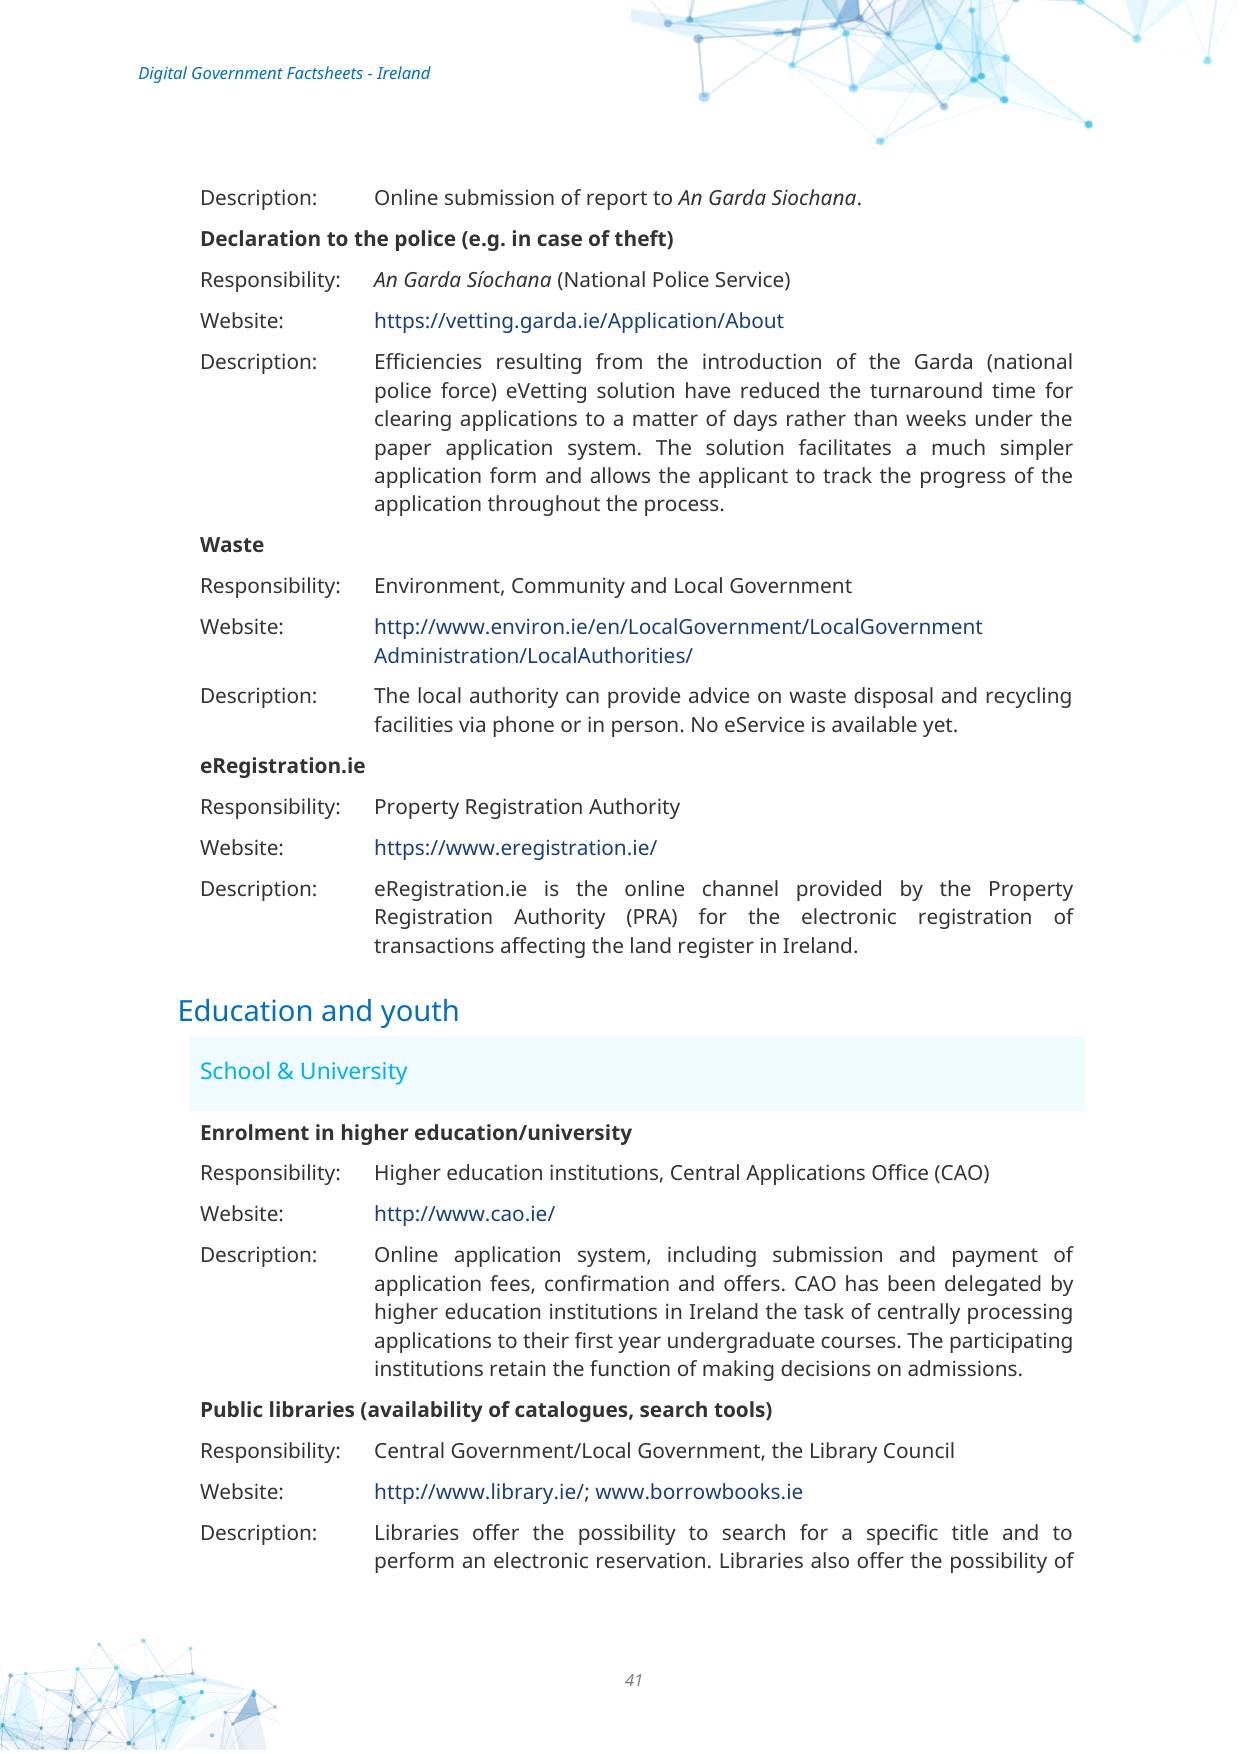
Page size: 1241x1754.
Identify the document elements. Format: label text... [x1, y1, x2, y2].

table_cell Website: [189, 1193, 363, 1234]
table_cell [189, 218, 1085, 259]
table_cell Environment, Community and Local Government [363, 565, 1085, 606]
table_cell Responsibility: [189, 565, 363, 606]
table_cell Online application system, including submission and payment of application fees, confirmation and offers. CAO has been delegated by higher education institutions in Ireland the task of centrally processing applications to their first year undergraduate courses. The participating institutions retain the function of making decisions on admissions. [363, 1234, 1085, 1389]
table_cell Higher education institutions, Central Applications Office (CAO) [363, 1152, 1085, 1193]
table_cell eRegistration.ie is the online channel provided by the Property Registration Authority (PRA) for the electronic registration of transactions affecting the land register in Ireland. [363, 868, 1085, 965]
table_cell Description: [189, 177, 363, 218]
table_cell Efficiencies resulting from the introduction of the Garda (national police force) eVetting solution have reduced the turnaround time for clearing applications to a matter of days rather than weeks under the paper application system. The solution facilitates a much simpler application form and allows the applicant to track the progress of the application throughout the process. [363, 341, 1085, 524]
table_cell Description: [189, 675, 363, 745]
table_cell Description: [189, 1234, 363, 1389]
table_cell http://www.library.ie/; www.borrowbooks.ie [363, 1471, 1085, 1512]
table_cell Public libraries (availability of catalogues, search tools) [189, 1389, 1085, 1430]
table_cell Description: [189, 1512, 363, 1581]
table_cell Website: [189, 827, 363, 868]
table_cell Enrolment in higher education/university [189, 1111, 1085, 1152]
table_cell https://www.eregistration.ie/ [363, 827, 1085, 868]
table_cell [363, 1512, 1085, 1581]
table_cell Responsibility: [189, 1152, 363, 1193]
table_cell Central Government/Local Government, the Library Council [363, 1430, 1085, 1471]
table_cell https://vetting.garda.ie/Application/About [363, 300, 1085, 341]
table_cell Description: [189, 341, 363, 524]
table_cell Waste [189, 524, 1085, 565]
table_cell http://www.cao.ie/ [363, 1193, 1085, 1234]
table_cell Online submission of report to An Garda Siochana. [363, 177, 1085, 218]
table_cell Responsibility: [189, 259, 363, 300]
table_cell http://www.environ.ie/en/LocalGovernment/LocalGovernment Administration/LocalAuthorities/ [363, 606, 1085, 675]
table_cell Website: [189, 606, 363, 675]
table_cell Website: [189, 300, 363, 341]
table_cell Property Registration Authority [363, 786, 1085, 827]
table_cell An Garda Síochana (National Police Service) [363, 259, 1085, 300]
table_cell Website: [189, 1471, 363, 1512]
table_cell Responsibility: [189, 1430, 363, 1471]
table_cell Description: [189, 868, 363, 965]
table_cell Responsibility: [189, 786, 363, 827]
table_header School & University [189, 1036, 1085, 1111]
subtitle Education and youth [177, 990, 1092, 1030]
table_cell eRegistration.ie [189, 745, 1085, 786]
table_cell The local authority can provide advice on waste disposal and recycling facilities via phone or in person. No eService is available yet. [363, 675, 1085, 745]
